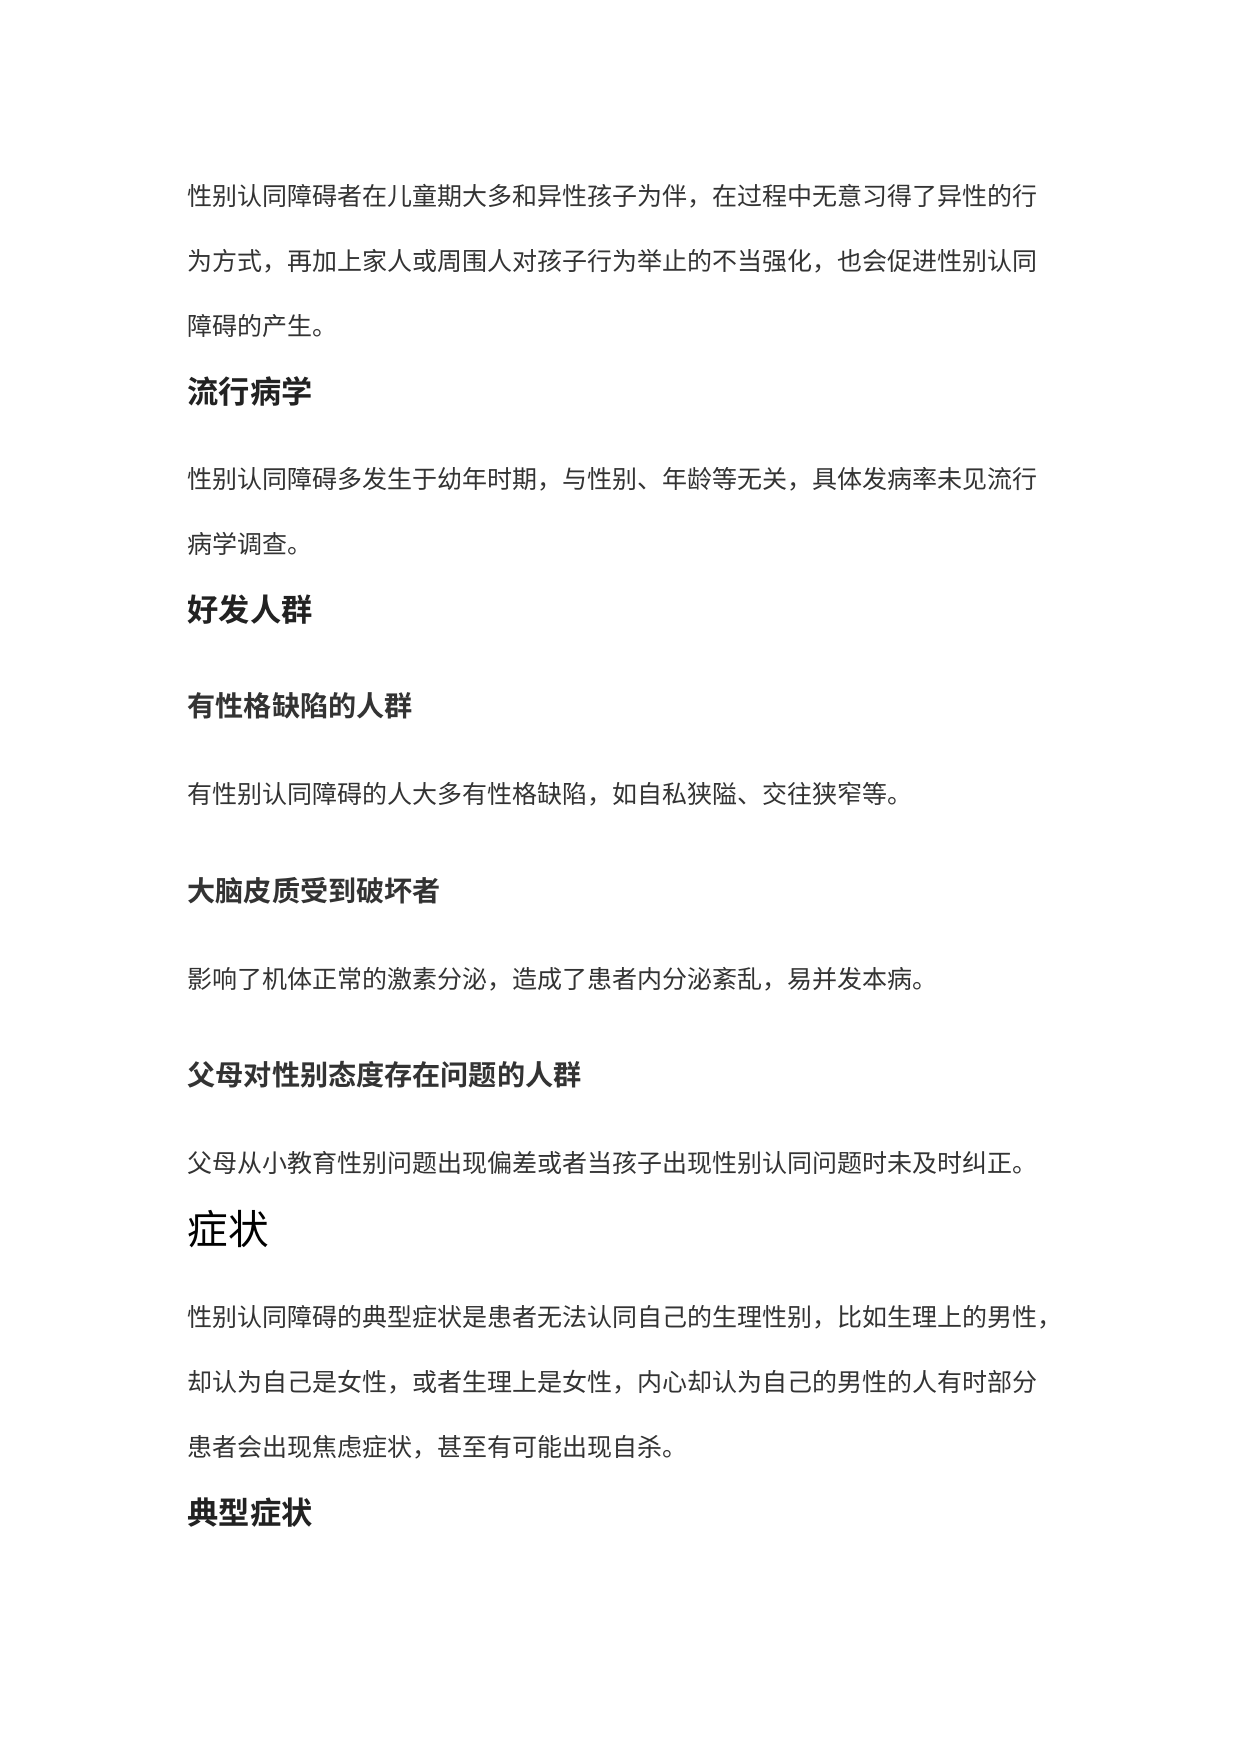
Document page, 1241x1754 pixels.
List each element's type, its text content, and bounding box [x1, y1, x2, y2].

text 有性别认同障碍的人大多有性格缺陷，如自私狭隘、交往狭窄等。 [187, 760, 1053, 825]
text 性别认同障碍的典型症状是患者无法认同自己的生理性别，比如生理上的男性，却认为自己是女性，或者生理上是女性，内心却认为自己的男性的人有时部分患者会出现焦虑症状，甚至有可能出现自杀。 [187, 1283, 1053, 1478]
text 流行病学 [187, 357, 1053, 422]
text 典型症状 [187, 1478, 1053, 1543]
text 性别认同障碍多发生于幼年时期，与性别、年龄等无关，具体发病率未见流行病学调查。 [187, 445, 1053, 575]
text 大脑皮质受到破坏者 [187, 856, 1053, 921]
text 父母从小教育性别问题出现偏差或者当孩子出现性别认同问题时未及时纠正。 [187, 1129, 1053, 1194]
text 症状 [187, 1194, 1053, 1259]
text 有性格缺陷的人群 [187, 672, 1053, 737]
text 影响了机体正常的激素分泌，造成了患者内分泌紊乱，易并发本病。 [187, 945, 1053, 1010]
text 父母对性别态度存在问题的人群 [187, 1041, 1053, 1106]
text 好发人群 [187, 575, 1053, 640]
text 性别认同障碍者在儿童期大多和异性孩子为伴，在过程中无意习得了异性的行为方式，再加上家人或周围人对孩子行为举止的不当强化，也会促进性别认同障碍的产生。 [187, 162, 1053, 357]
